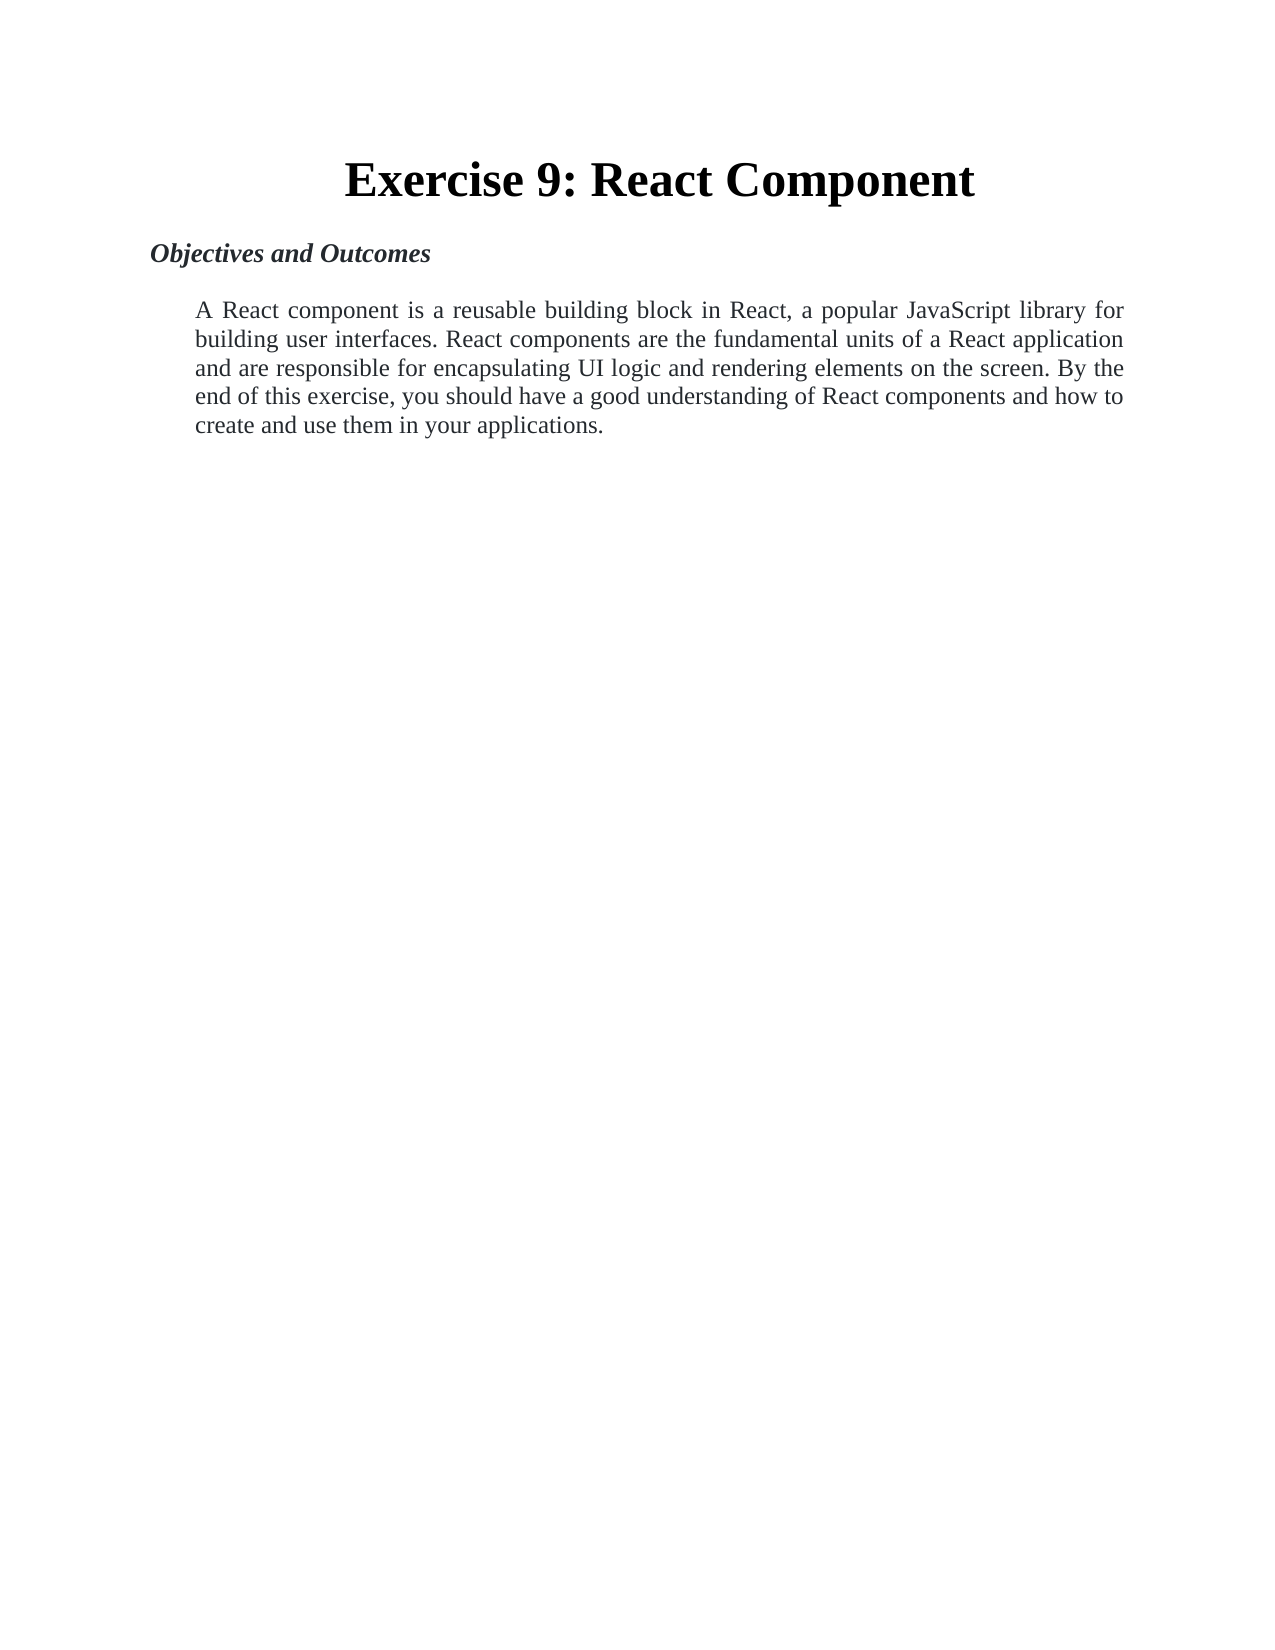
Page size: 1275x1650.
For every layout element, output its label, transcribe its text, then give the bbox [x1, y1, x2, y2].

text A React component is a reusable building block in React, a popular JavaScript library for building user interfaces. React components are the fundamental units of a React application and are responsible for encapsulating UI logic and rendering elements on the screen. By the end of this exercise, you should have a good understanding of React components and how to create and use them in your applications. [195, 295, 1125, 439]
text Objectives and Outcomes [150, 237, 1125, 268]
subtitle Exercise 9: React Component [194, 150, 1125, 207]
